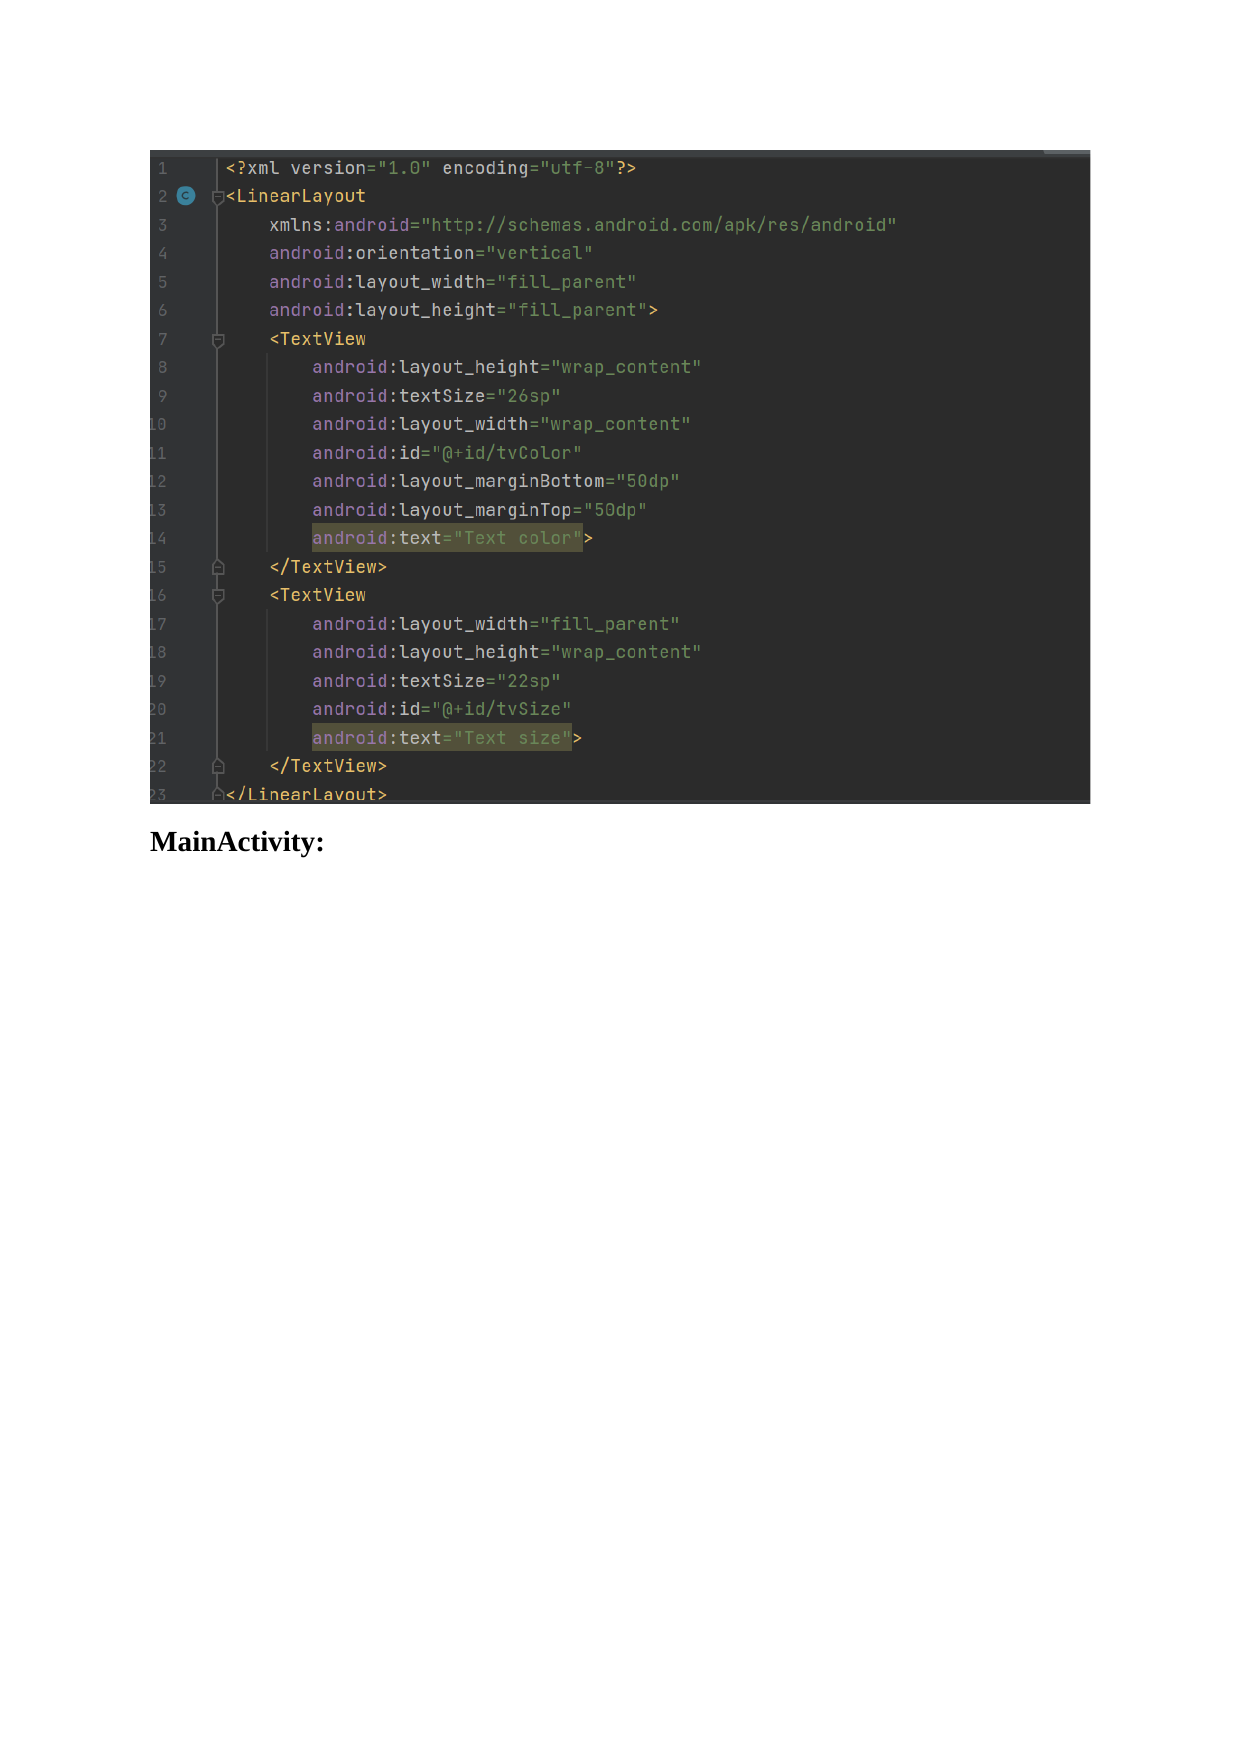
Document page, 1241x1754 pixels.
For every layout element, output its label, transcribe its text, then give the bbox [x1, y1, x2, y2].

text MainActivity: [150, 824, 1090, 858]
picture [150, 150, 1091, 804]
